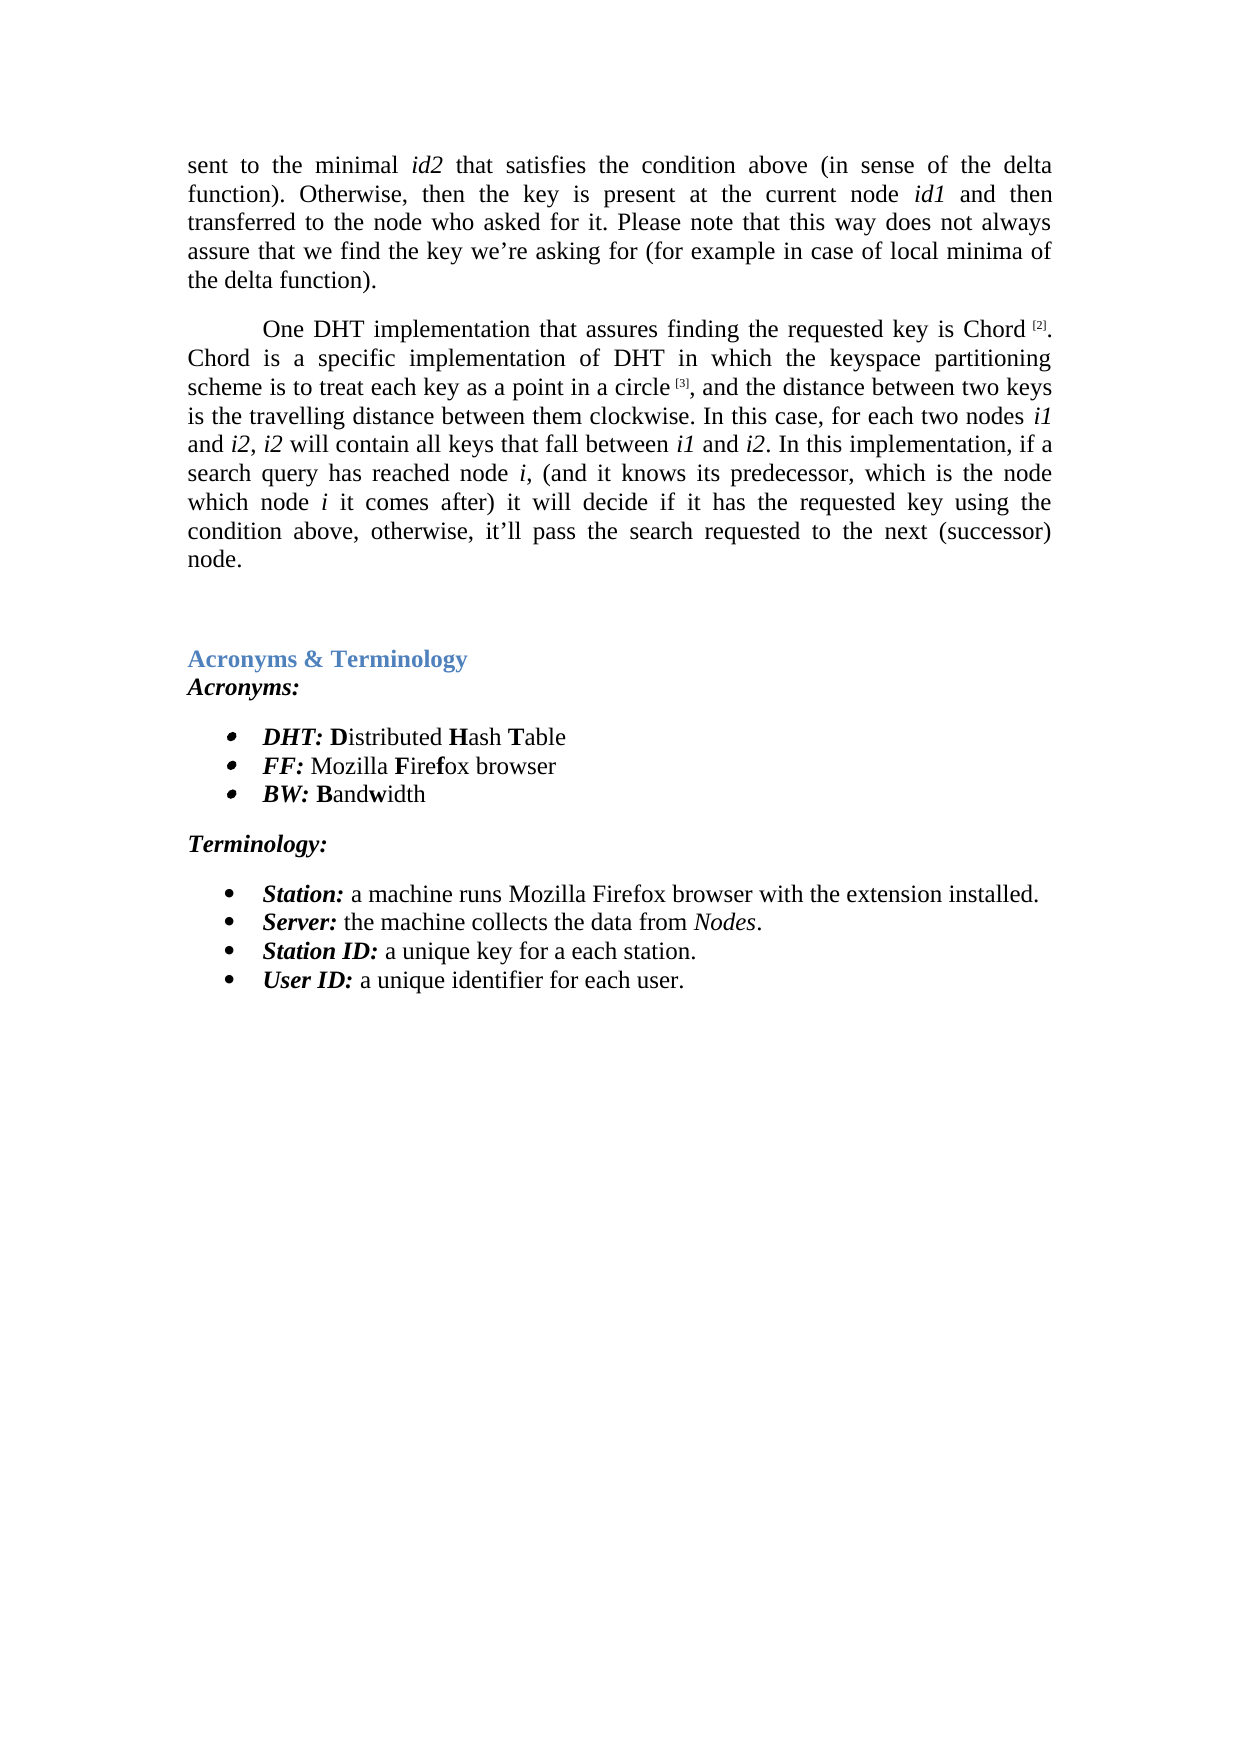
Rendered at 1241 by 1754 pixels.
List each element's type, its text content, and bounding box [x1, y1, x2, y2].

list Station ID: a unique key for a each station. [225, 936, 1053, 965]
list User ID: a unique identifier for each user. [225, 965, 1053, 994]
text Acronyms: [187, 672, 1053, 701]
list Server: the machine collects the data from Nodes. [225, 907, 1053, 936]
list DHT: Distributed Hash Table [225, 722, 1053, 751]
subtitle Acronyms & Terminology [187, 644, 1053, 672]
list FF: Mozilla Firefox browser [225, 751, 1053, 779]
list Station: a machine runs Mozilla Firefox browser with the extension installed. [225, 879, 1053, 907]
list BW: Bandwidth [225, 779, 1053, 808]
text Terminology: [187, 829, 1053, 858]
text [187, 150, 1053, 294]
text One DHT implementation that assures finding the requested key is Chord [2]. Chord is a specific implementation of DHT in which the keyspace partitioning scheme is to treat each key as a point in a circle [3], and the distance between two keys is the travelling distance between them clockwise. In this case, for each two nodes i1 and i2, i2 will contain all keys that fall between i1 and i2. In this implementation, if a search query has reached node i, (and it knows its predecessor, which is the node which node i it comes after) it will decide if it has the requested key using the condition above, otherwise, it’ll pass the search requested to the next (successor) node. [187, 314, 1053, 573]
